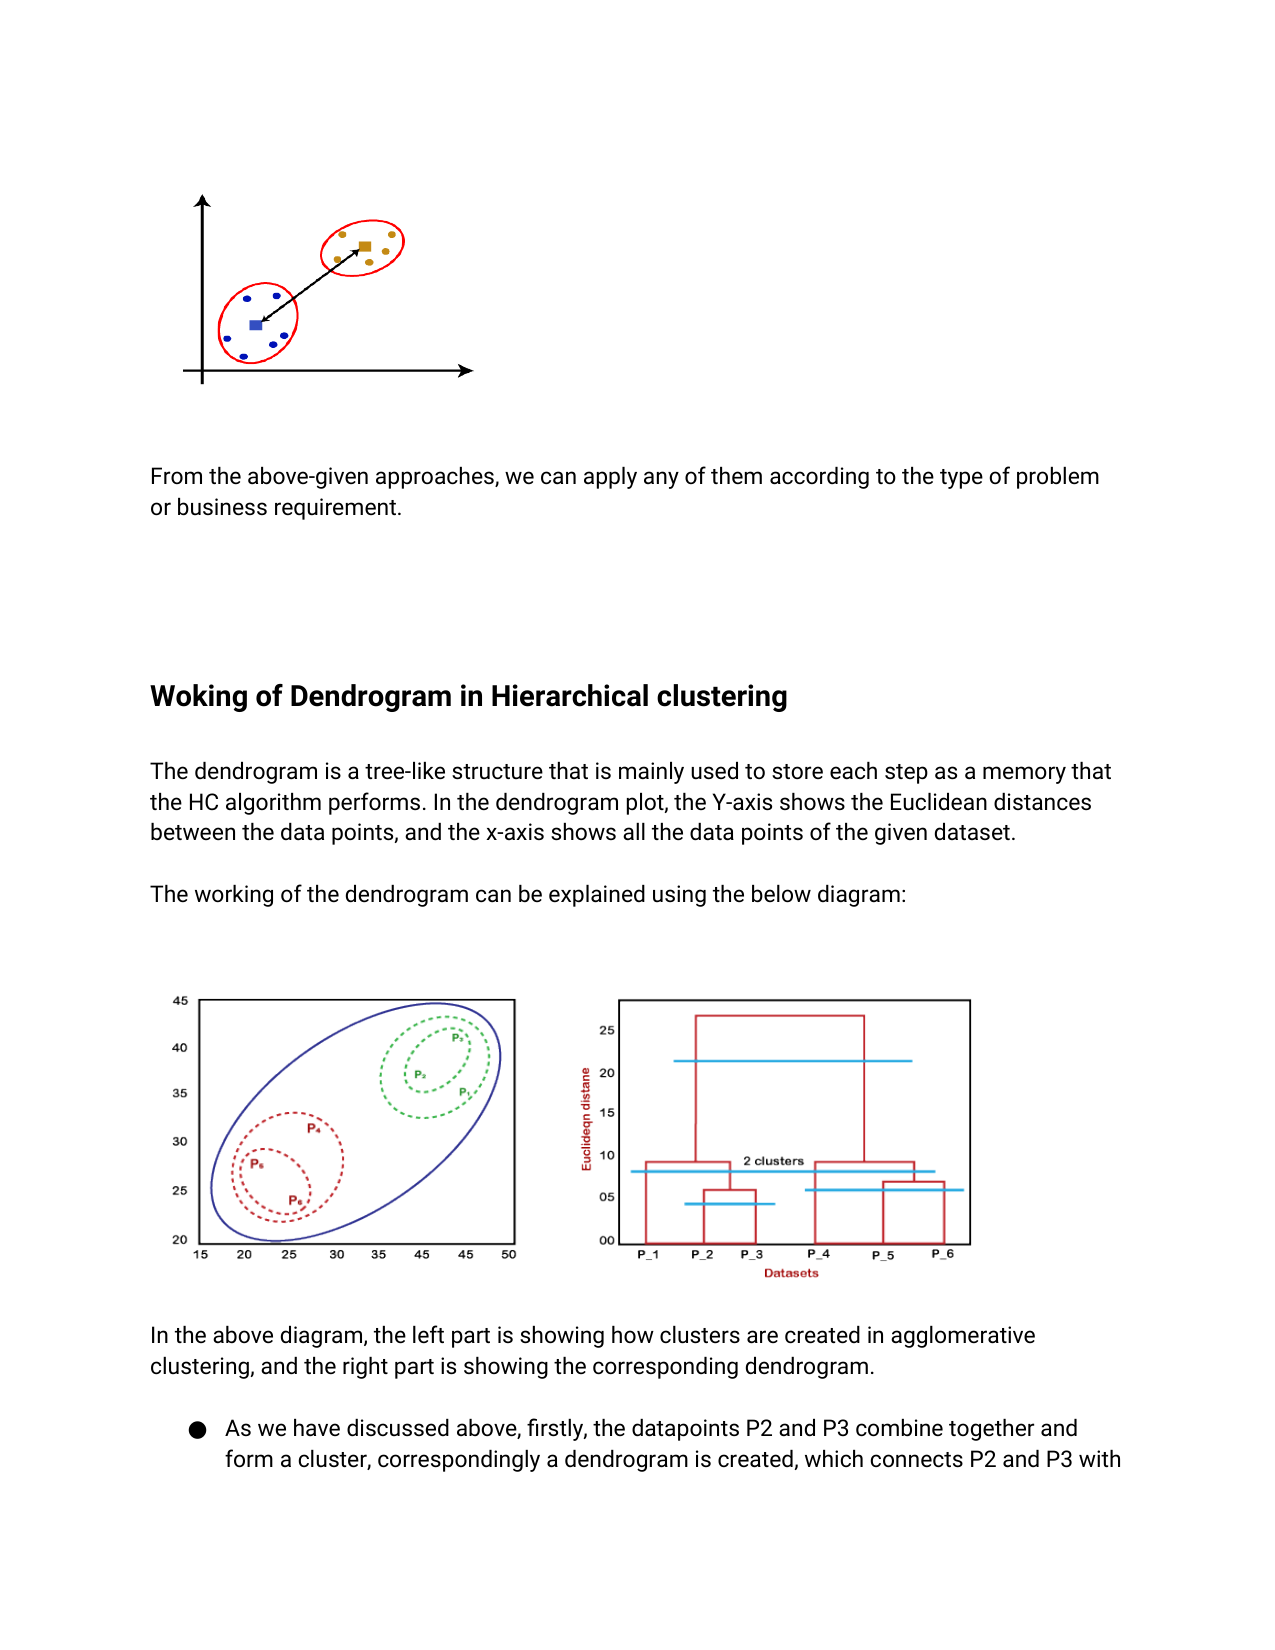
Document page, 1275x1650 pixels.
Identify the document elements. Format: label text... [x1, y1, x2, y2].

picture [150, 973, 978, 1288]
picture [150, 180, 493, 398]
text Woking of Dendrogram in Hierarchical clustering [150, 679, 1125, 713]
text From the above-given approaches, we can apply any of them according to the type of problem or business requirement. [150, 463, 1125, 521]
text The working of the dendrogram can be explained using the below diagram: [150, 881, 1125, 908]
text The dendrogram is a tree-like structure that is mainly used to store each step as a memory that the HC algorithm performs. In the dendrogram plot, the Y-axis shows the Euclidean distances between the data points, and the x-axis shows all the data points of the given dataset. [150, 758, 1125, 846]
text In the above diagram, the left part is showing how clusters are created in agglomerative clustering, and the right part is showing the corresponding dendrogram. [150, 1322, 1125, 1380]
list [187, 1415, 1125, 1473]
